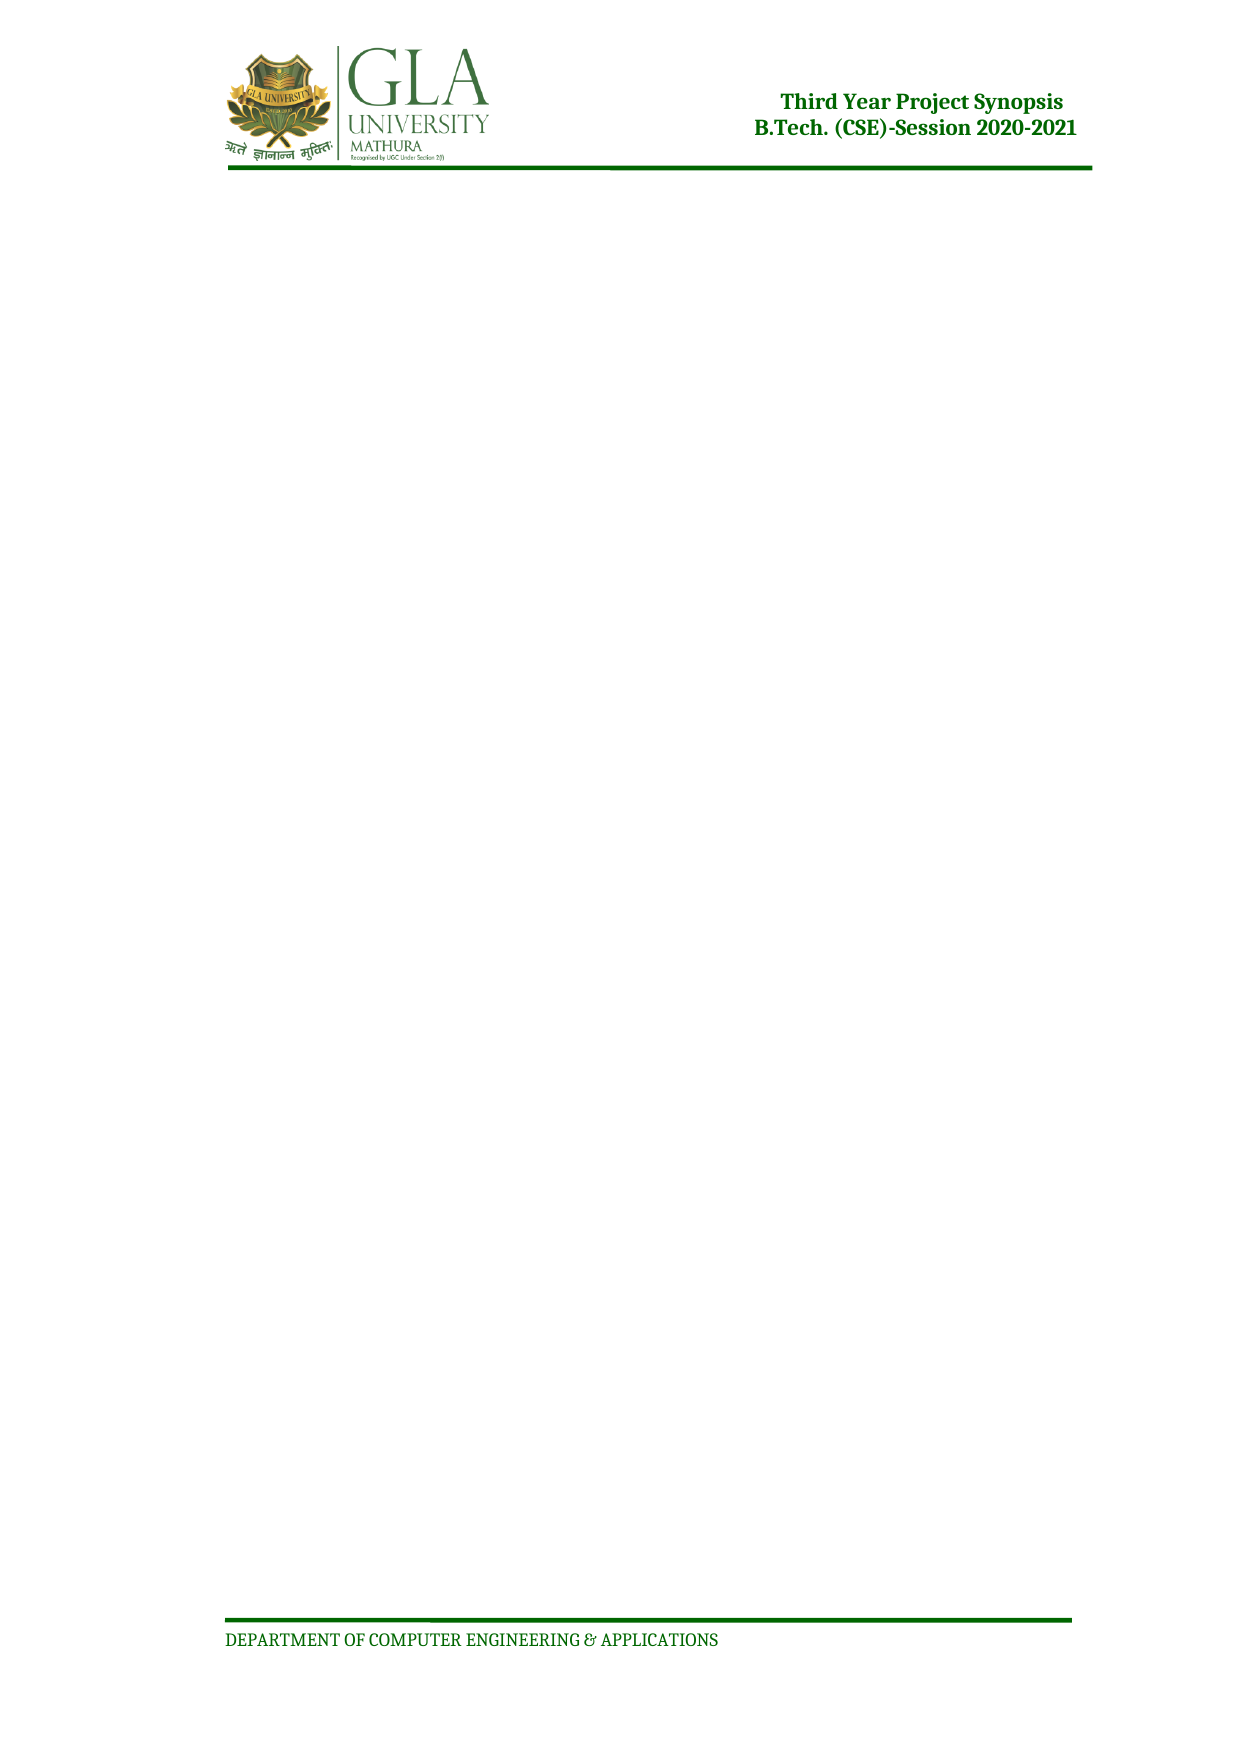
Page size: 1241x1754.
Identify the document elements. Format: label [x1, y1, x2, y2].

picture [225, 46, 489, 161]
